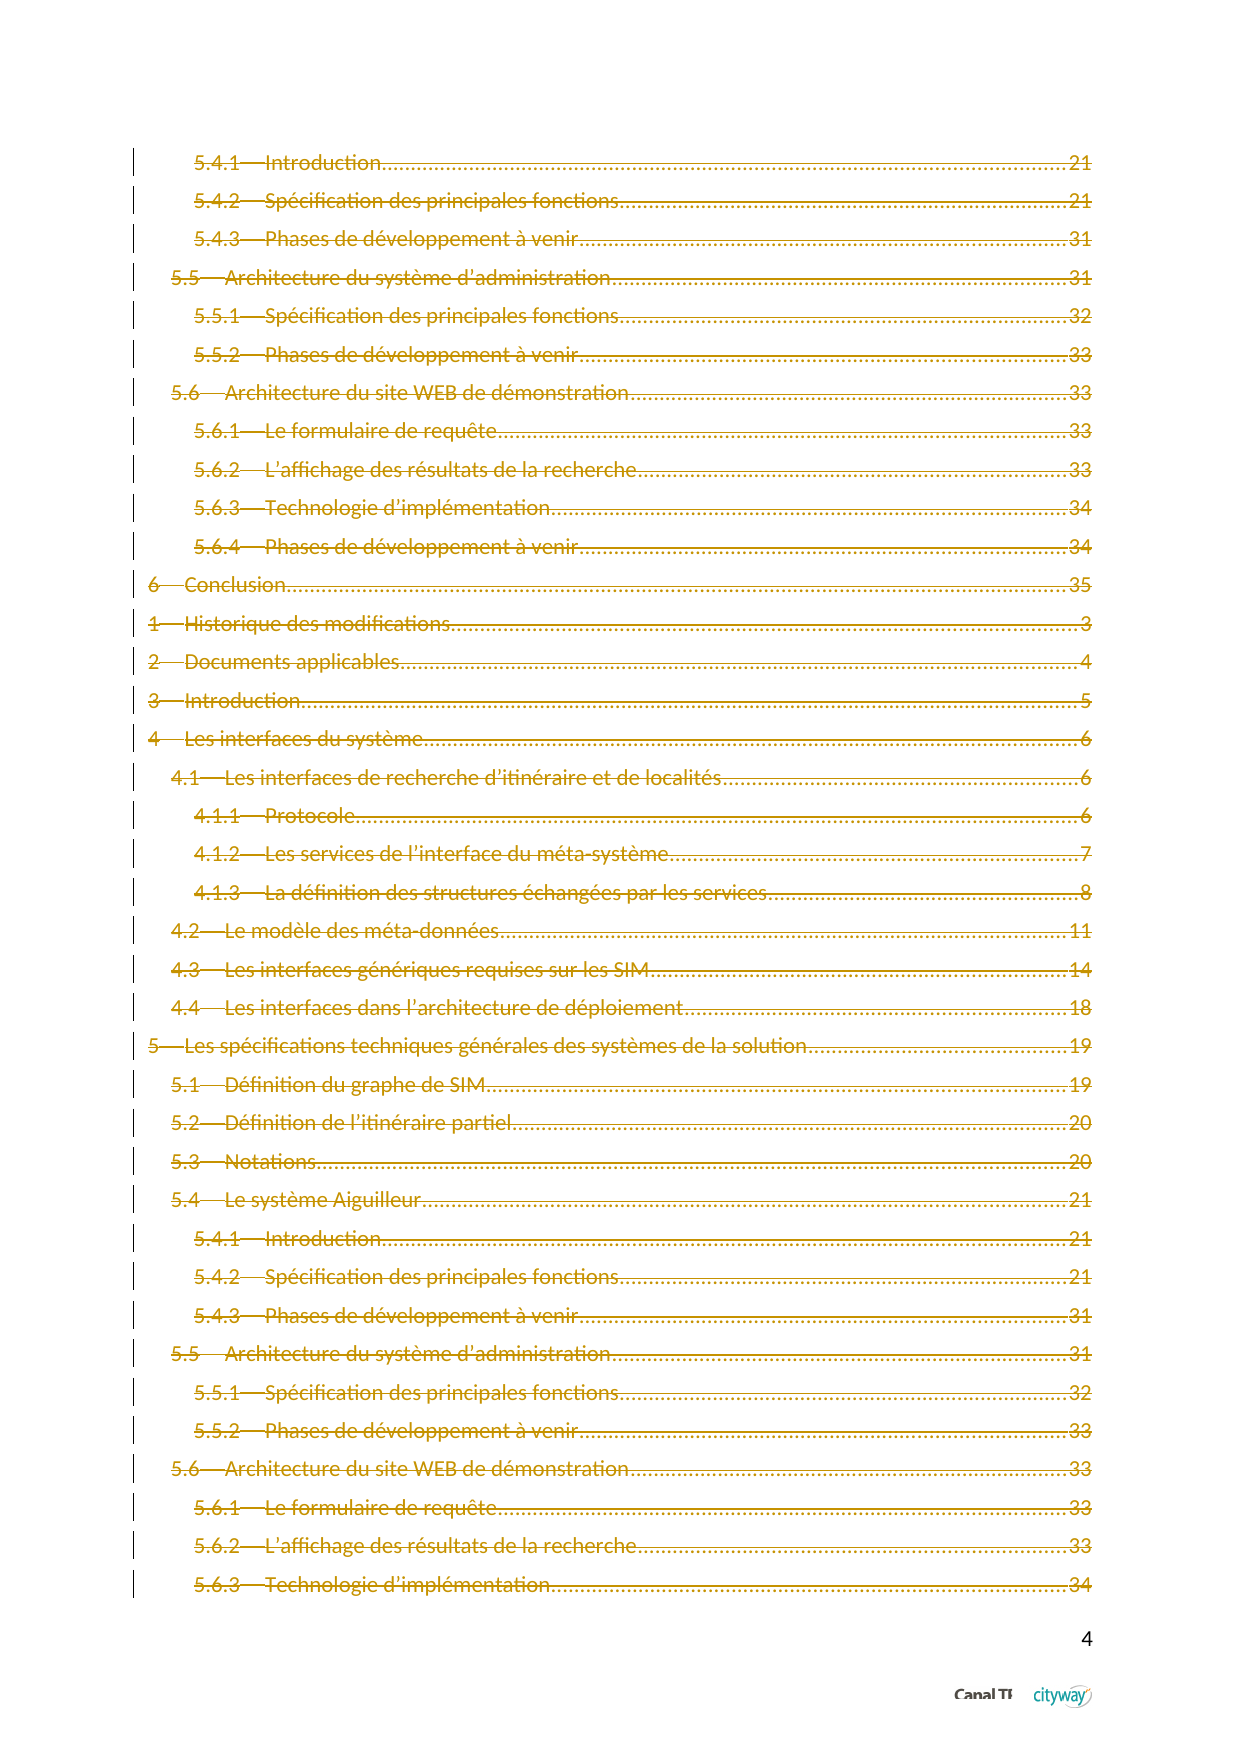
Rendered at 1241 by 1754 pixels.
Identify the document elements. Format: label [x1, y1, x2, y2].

picture [1028, 1677, 1095, 1711]
picture [953, 1686, 1013, 1699]
